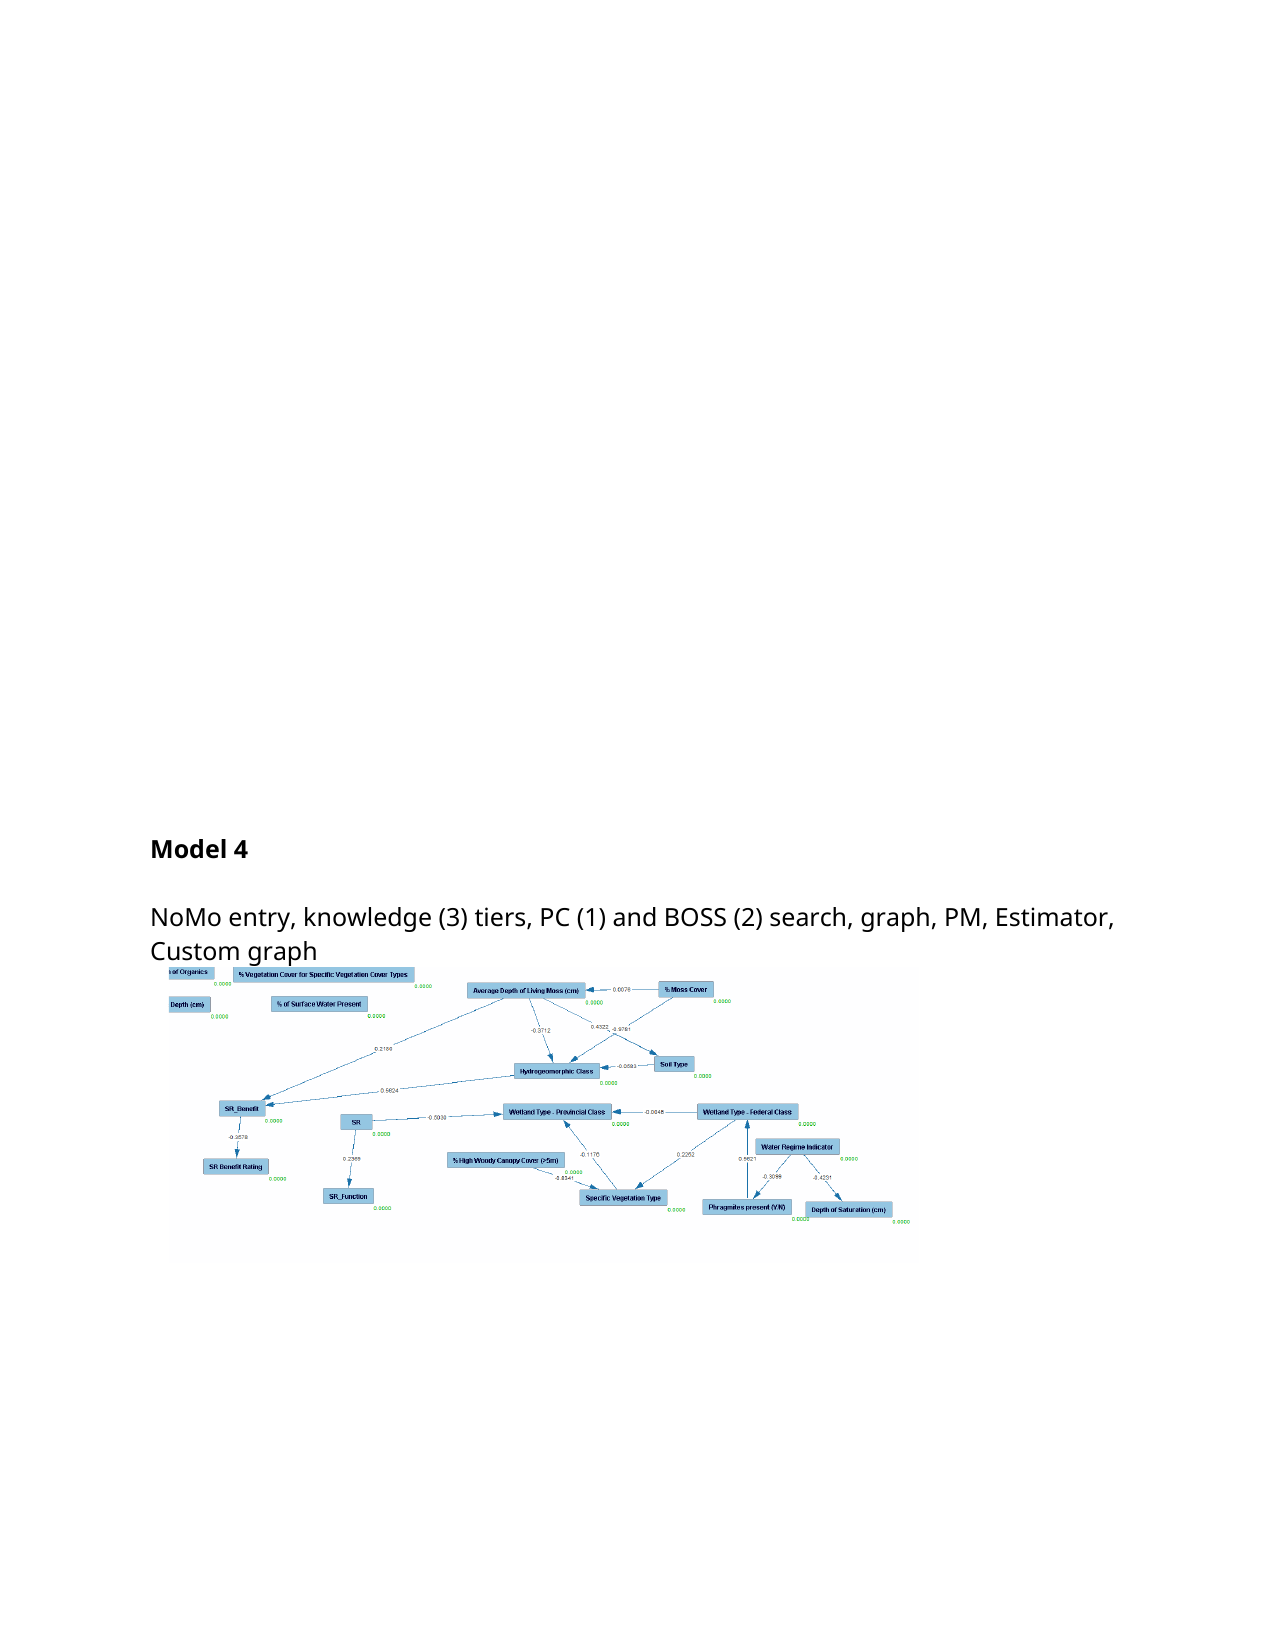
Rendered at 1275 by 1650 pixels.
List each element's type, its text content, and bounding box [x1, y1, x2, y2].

text NoMo entry, knowledge (3) tiers, PC (1) and BOSS (2) search, graph, PM, Estimator, Custom graph [150, 899, 1125, 967]
text Model 4 [150, 831, 1125, 865]
